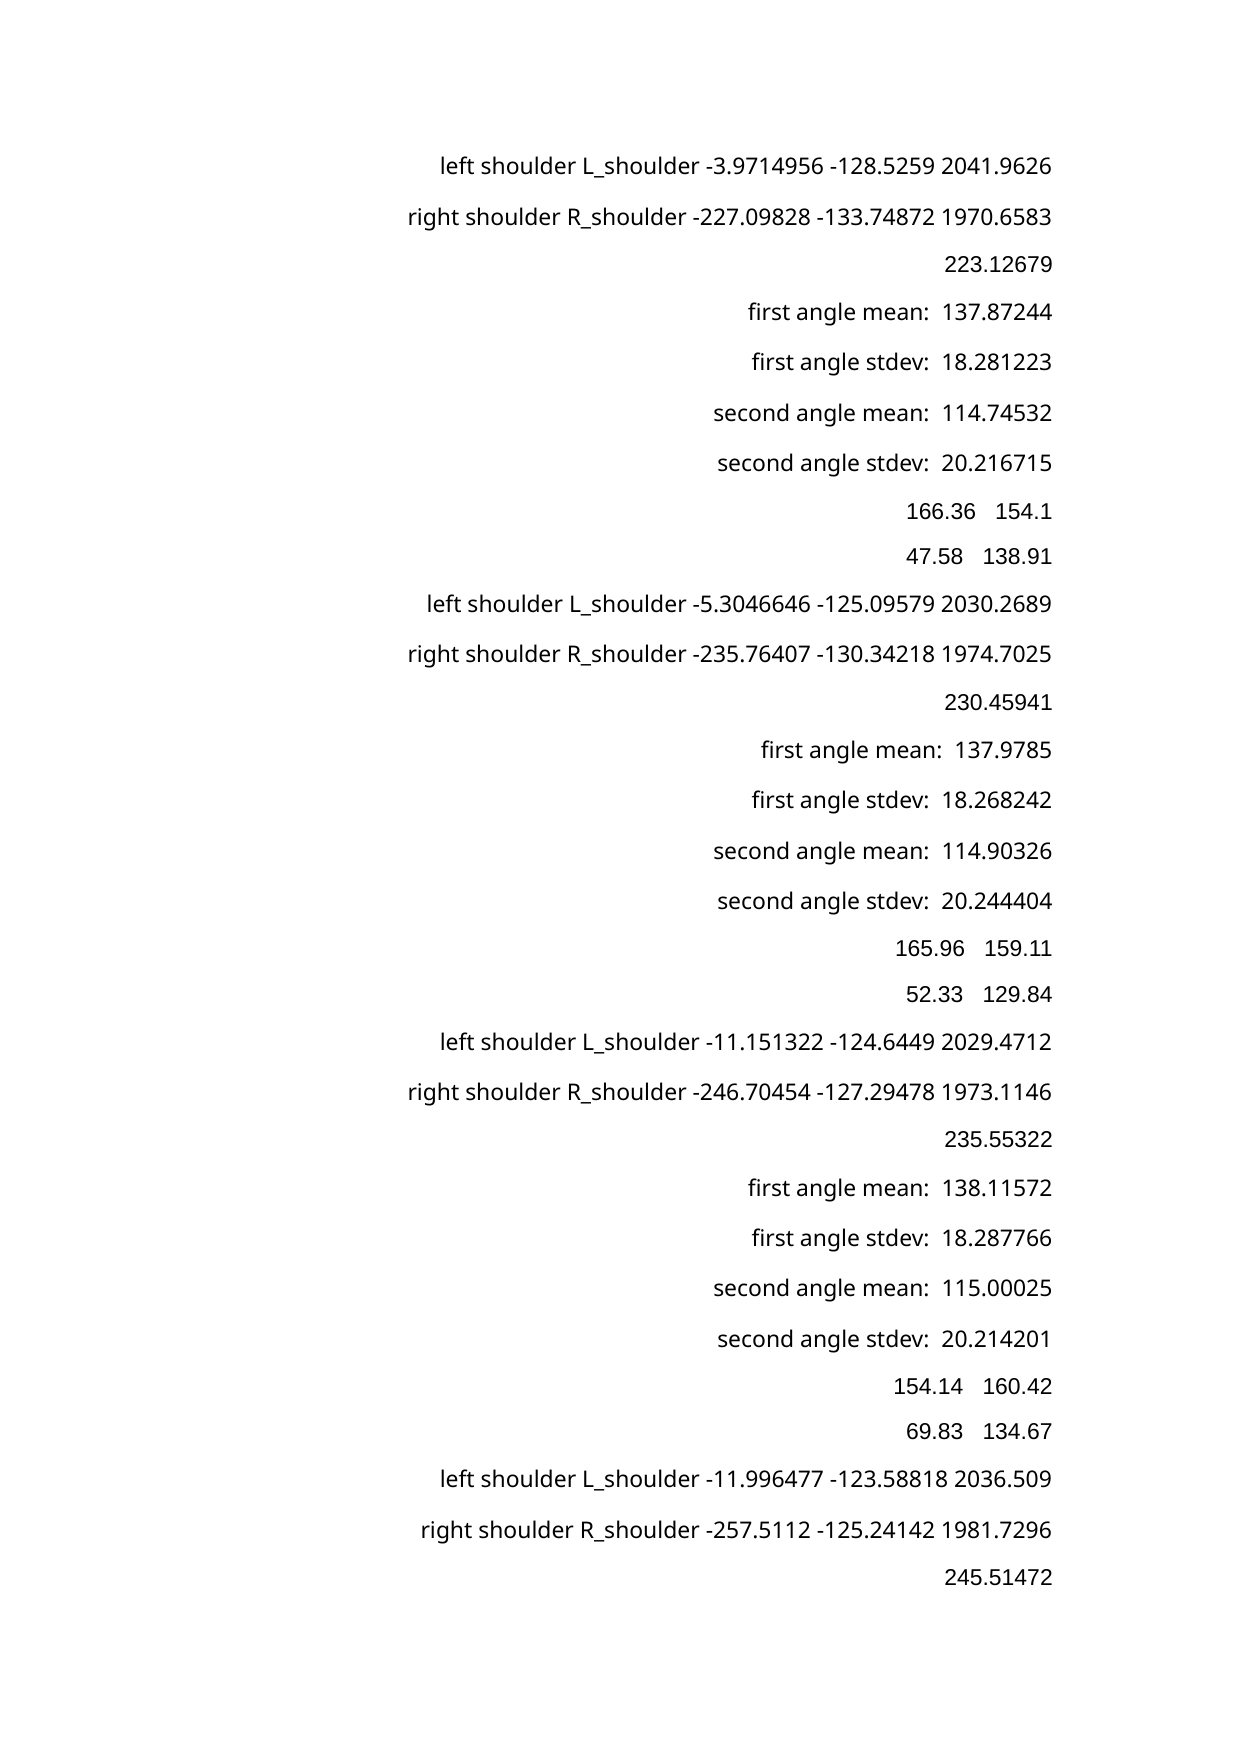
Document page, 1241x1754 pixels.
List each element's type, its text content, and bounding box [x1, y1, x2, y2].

text first angle stdev: 18.281223 [187, 346, 1053, 378]
text second angle stdev: 20.214201 [187, 1323, 1053, 1354]
text right shoulder R_shoulder -257.5112 -125.24142 1981.7296 [187, 1514, 1053, 1545]
text 154.1 166.36 [187, 498, 1053, 524]
text right shoulder R_shoulder -235.76407 -130.34218 1974.7025 [187, 638, 1053, 669]
text first angle stdev: 18.287766 [187, 1222, 1053, 1253]
text 160.42 154.14 [187, 1373, 1053, 1399]
text second angle mean: 115.00025 [187, 1272, 1053, 1304]
text second angle mean: 114.74532 [187, 397, 1053, 428]
text left shoulder L_shoulder -11.996477 -123.58818 2036.509 [187, 1463, 1053, 1495]
text left shoulder L_shoulder -3.9714956 -128.5259 2041.9626 [187, 150, 1053, 181]
text first angle mean: 138.11572 [187, 1172, 1053, 1203]
text 230.45941 [187, 689, 1053, 715]
text 134.67 69.83 [187, 1418, 1053, 1445]
text 223.12679 [187, 251, 1053, 277]
text left shoulder L_shoulder -11.151322 -124.6449 2029.4712 [187, 1026, 1053, 1057]
text second angle stdev: 20.216715 [187, 447, 1053, 478]
text 129.84 52.33 [187, 981, 1053, 1007]
text second angle mean: 114.90326 [187, 834, 1053, 866]
text left shoulder L_shoulder -5.3046646 -125.09579 2030.2689 [187, 588, 1053, 619]
text 138.91 47.58 [187, 543, 1053, 569]
text 159.11 165.96 [187, 935, 1053, 962]
text right shoulder R_shoulder -246.70454 -127.29478 1973.1146 [187, 1076, 1053, 1107]
text 235.55322 [187, 1126, 1053, 1153]
text right shoulder R_shoulder -227.09828 -133.74872 1970.6583 [187, 200, 1053, 232]
text first angle stdev: 18.268242 [187, 784, 1053, 815]
text second angle stdev: 20.244404 [187, 885, 1053, 916]
text first angle mean: 137.9785 [187, 734, 1053, 765]
text 245.51472 [187, 1564, 1053, 1591]
text first angle mean: 137.87244 [187, 296, 1053, 327]
